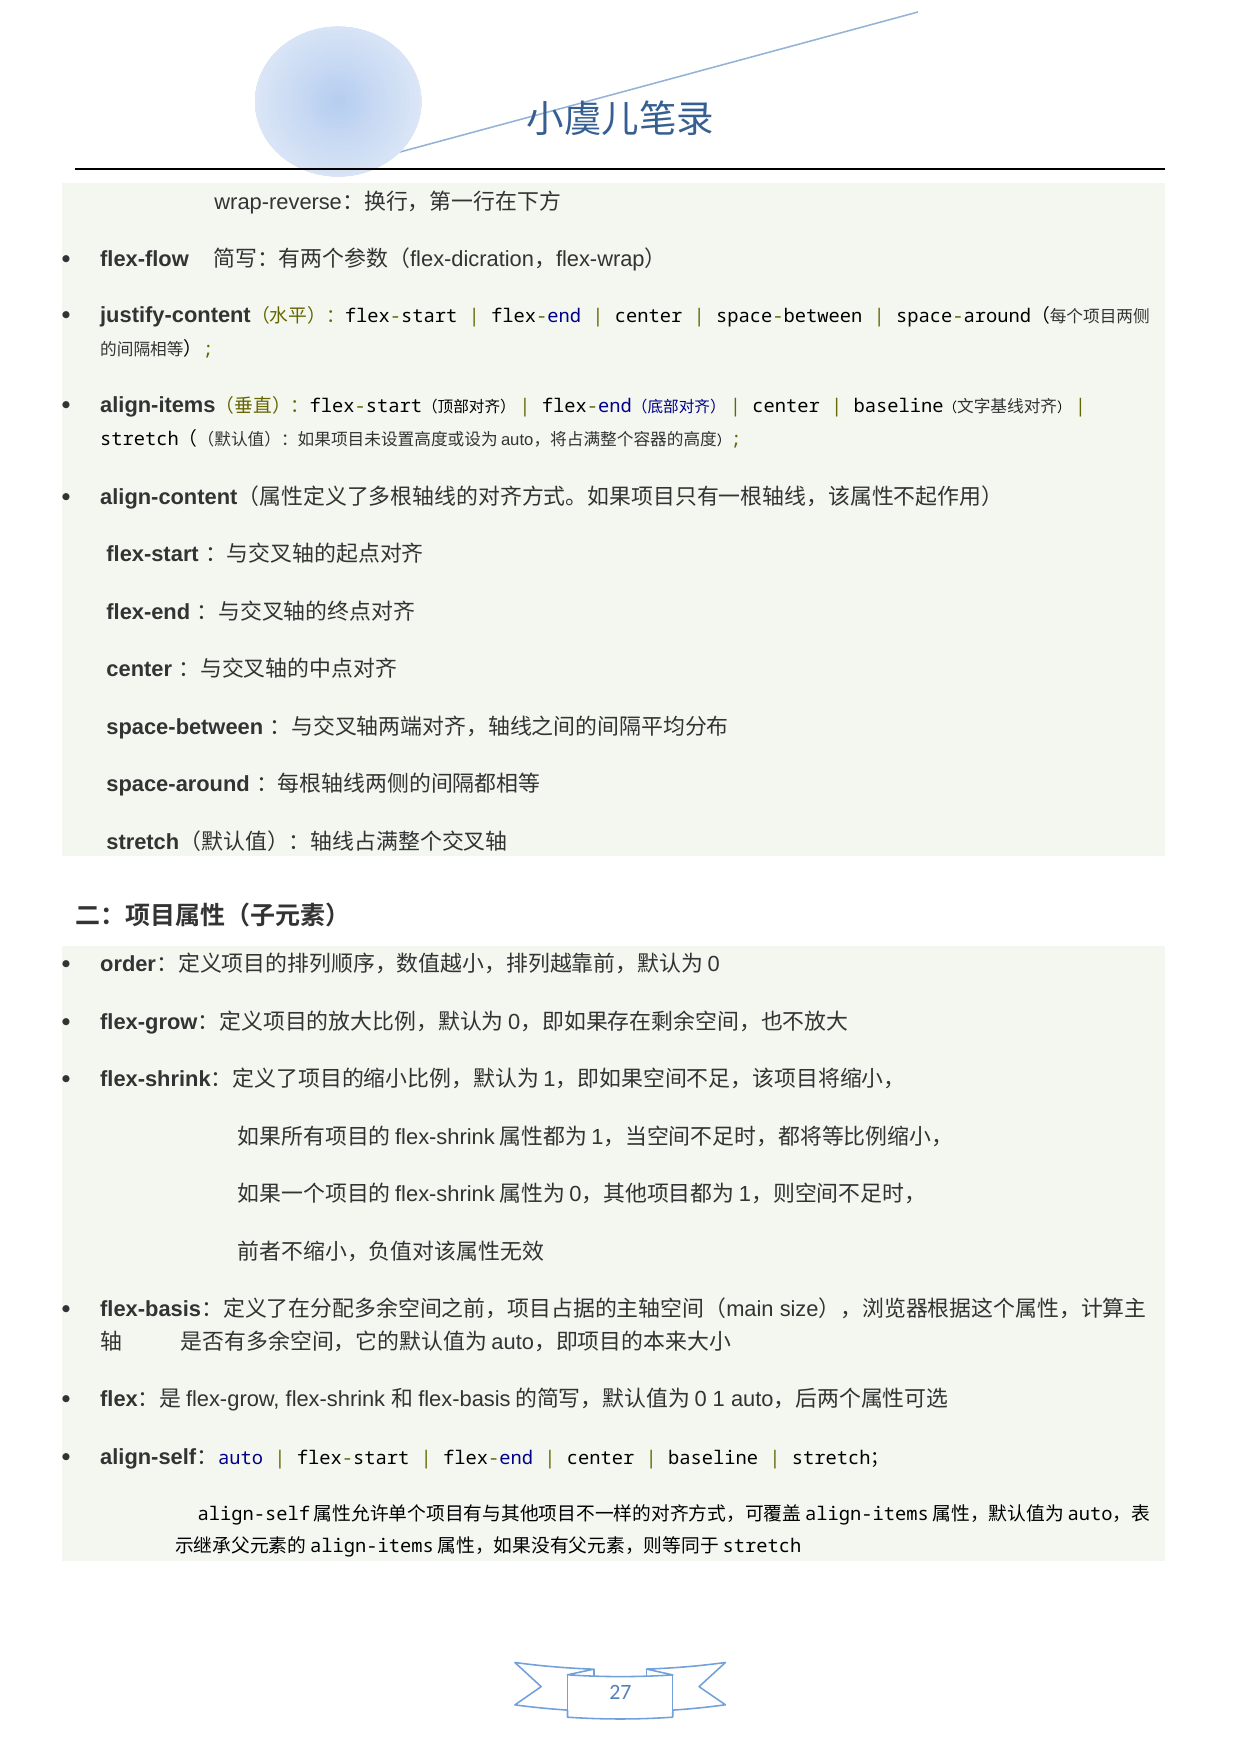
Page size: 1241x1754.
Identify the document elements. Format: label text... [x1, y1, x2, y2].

text space-around ：每根轴线两侧的间隔都相等 [62, 766, 1165, 798]
text flex-end ：与交叉轴的终点对齐 [62, 593, 1165, 626]
list flex-flow 简写：有两个参数（flex-dicration，flex-wrap） [62, 241, 1165, 273]
list flex-basis：定义了在分配多余空间之前，项目占据的主轴空间（main size），浏览器根据这个属性，计算主轴 是否有多余空间，它的默认值为auto，即项目的本来大小 [62, 1291, 1165, 1356]
list flex：是flex-grow, flex-shrink 和 flex-basis的简写，默认值为0 1 auto，后两个属性可选 [62, 1381, 1165, 1413]
text wrap-reverse：换行，第一行在下方 [62, 183, 1165, 216]
list justify-content（水平）：flex-start | flex-end | center | space-between | space-around（每个项目两侧的间隔相等）; [62, 298, 1165, 363]
text flex-start ：与交叉轴的起点对齐 [62, 536, 1165, 568]
list flex-grow：定义项目的放大比例，默认为0，即如果存在剩余空间，也不放大 [62, 1003, 1165, 1036]
list order：定义项目的排列顺序，数值越小，排列越靠前，默认为0 [62, 946, 1165, 978]
list flex-shrink：定义了项目的缩小比例，默认为1，即如果空间不足，该项目将缩小， [62, 1061, 1165, 1093]
text stretch（默认值）：轴线占满整个交叉轴 [62, 823, 1165, 856]
text 二：项目属性（子元素） [75, 881, 1165, 946]
text 如果一个项目的flex-shrink属性为0，其他项目都为1，则空间不足时， [62, 1176, 1165, 1208]
list align-items（垂直）：flex-start（顶部对齐） | flex-end（底部对齐） | center | baseline（文字基线对齐） | stretch（（默认值）：如果项目未设置高度或设为auto，将占满整个容器的高度）; [62, 388, 1165, 453]
text align-self属性允许单个项目有与其他项目不一样的对齐方式，可覆盖align-items属性，默认值为auto，表示继承父元素的align-items属性，如果没有父元素，则等同于stretch [62, 1496, 1165, 1561]
text space-between ：与交叉轴两端对齐，轴线之间的间隔平均分布 [62, 708, 1165, 741]
list align-self：auto | flex-start | flex-end | center | baseline | stretch； [62, 1438, 1165, 1471]
text center ：与交叉轴的中点对齐 [62, 651, 1165, 683]
list align-content（属性定义了多根轴线的对齐方式。如果项目只有一根轴线，该属性不起作用） [62, 478, 1165, 511]
text 前者不缩小，负值对该属性无效 [62, 1233, 1165, 1266]
text 如果所有项目的flex-shrink属性都为1，当空间不足时，都将等比例缩小， [62, 1118, 1165, 1151]
